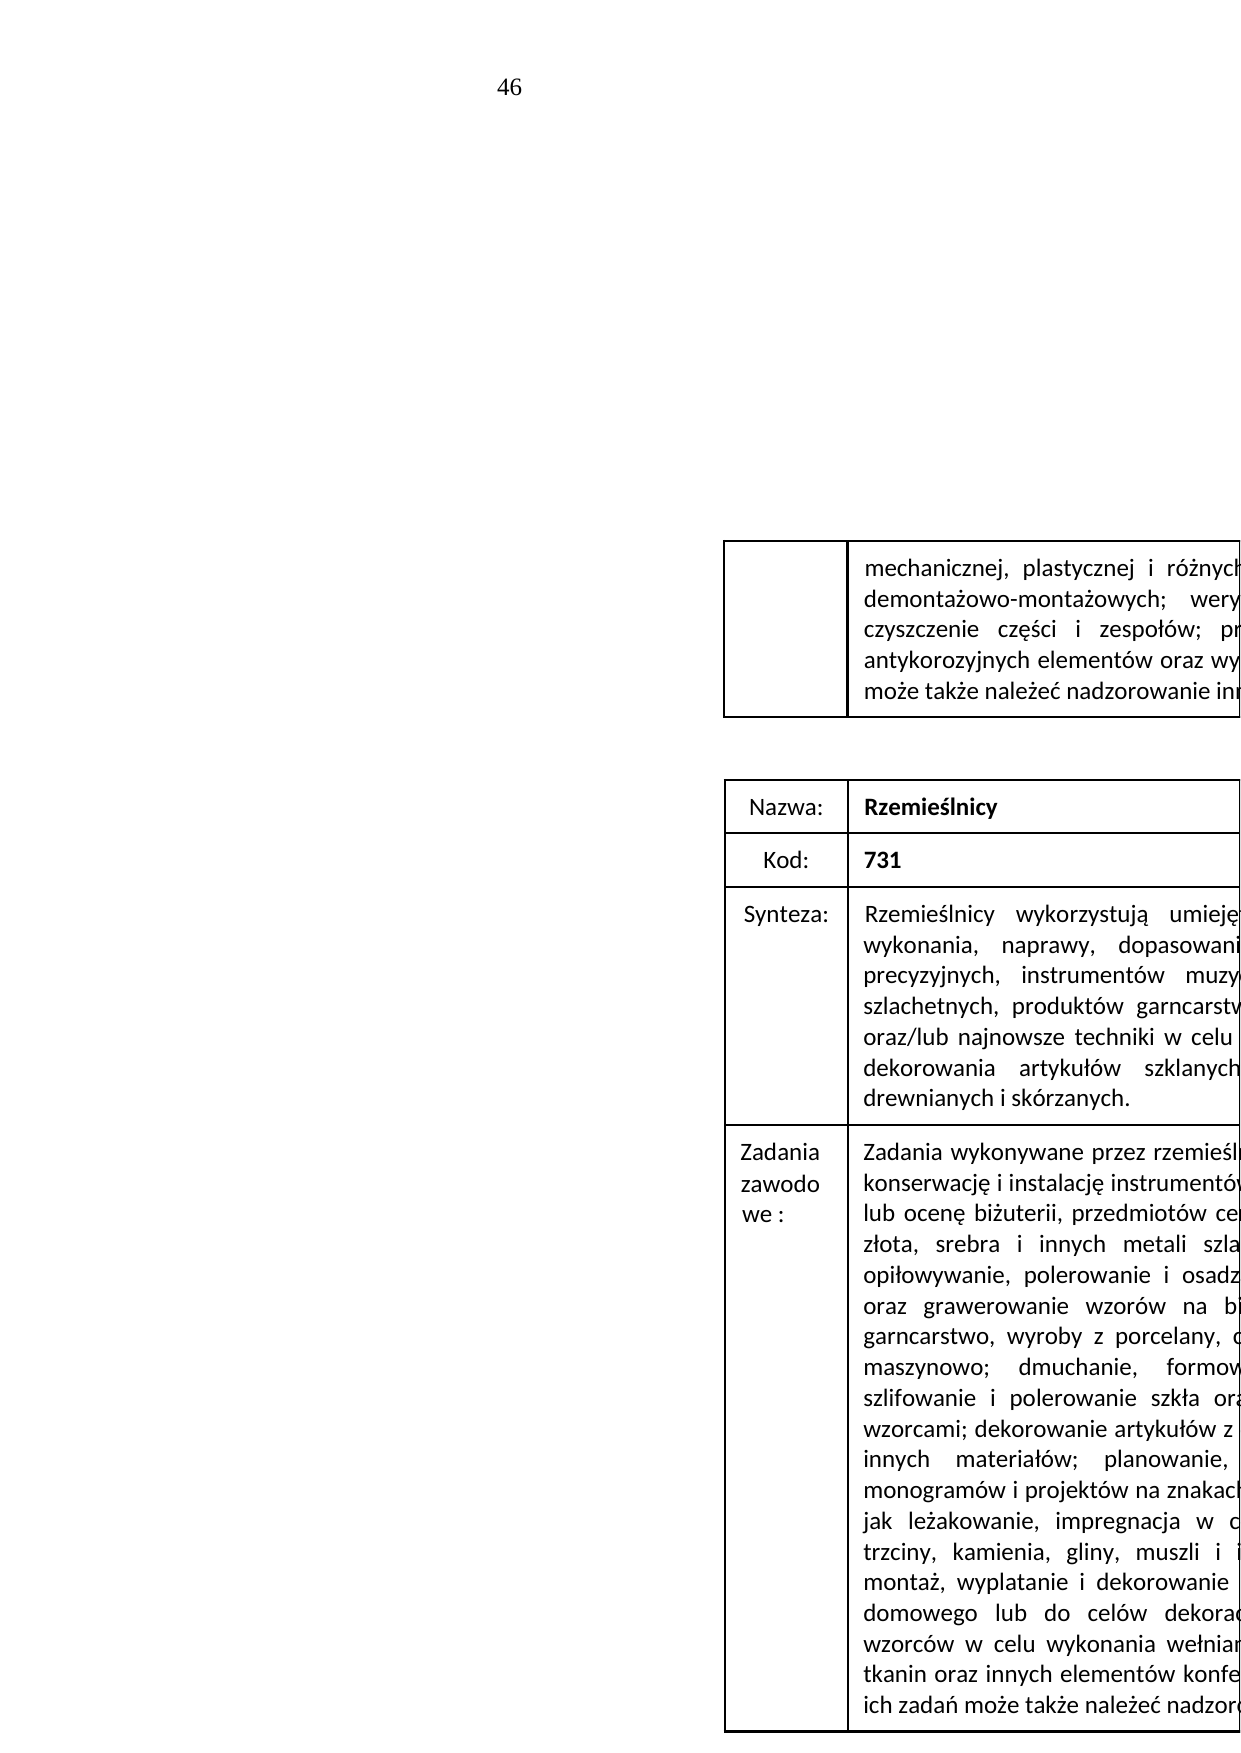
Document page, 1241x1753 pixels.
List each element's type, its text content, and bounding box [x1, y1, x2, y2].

text 46 [0, 72, 522, 101]
table_header mechanicznej, plastycznej i różnych sposobów łączenia; wykonywanie operacji demontażowo-montażowych; weryfikowanie zużytych części oraz mycie i czyszczenie części i zespołów; przeprowadzanie konserwacji i zabezpieczeń antykorozyjnych elementów oraz wymianę płynów eksploatacyjnych. Do ich zadań może także należeć nadzorowanie innych pracowników. [849, 542, 1239, 716]
table_cell Rzemieślnicy wykorzystują umiejętności artystyczne w celu projektowania, wykonania, naprawy, dopasowania, konserwacji i dekoracji instrumentów precyzyjnych, instrumentów muzycznych, biżuterii oraz wyrobów z metali szlachetnych, produktów garncarstwa i porcelany. Wykorzystują oni tradycyjne oraz/lub najnowsze techniki w celu wyrzeźbienia, odlania, montażu, wyplatania i dekorowania artykułów szklanych, ceramicznych, słomianych, kamiennych, drewnianych i skórzanych. [849, 888, 1239, 1124]
table_cell Kod: [726, 834, 847, 886]
table_header Nazwa: [726, 781, 847, 832]
table_cell Synteza: [726, 888, 847, 1124]
table_cell Zadania zawodowe : [726, 1126, 847, 1730]
table_header [725, 542, 846, 716]
table_cell 731 [849, 834, 1239, 886]
table_header Rzemieślnicy [849, 781, 1239, 832]
table_cell Zadania wykonywane przez rzemieślników obejmują zwykle: wykonanie, naprawę, konserwację i instalację instrumentów muzycznych i precyzyjnych; wyrób, naprawę lub ocenę biżuterii, przedmiotów ceremonialnych lub przedmiotów religijnych, ze złota, srebra i innych metali szlachetnych lub kamieni szlachetnych; cięcie, opiłowywanie, polerowanie i osadzanie kamieni szlachetnych i półszlachetnych oraz grawerowanie wzorów na biżuterii i artykułach z metali szlachetnych; garncarstwo, wyroby z porcelany, cegły, płytki i inne produkowane ręcznie lub maszynowo; dmuchanie, formowanie, modelowanie, cięcie, przycinanie, szlifowanie i polerowanie szkła oraz kształtowanie płynnego szkła zgodnie ze wzorcami; dekorowanie artykułów z drewna, metali, tekstyliów, szkła, ceramiki lub innych materiałów; planowanie, projektowanie i malowanie liter, cyfr, monogramów i projektów na znakach i planszach; stosowanie technik tradycyjnych jak leżakowanie, impregnacja w celu przygotowania drewna, trawy, rattanu, trzciny, kamienia, gliny, muszli i innych materiałów; rzeźbienie, formowanie, montaż, wyplatanie i dekorowanie różnych artykułów osobistych, gospodarstwa domowego lub do celów dekoracyjnych; stosowanie tradycyjnych technik i wzorców w celu wykonania wełnianych, robionych na drutach lub haftowanych tkanin oraz innych elementów konfekcji i artykułów gospodarstwa domowego. Do ich zadań może także należeć nadzorowanie innych pracowników. [849, 1126, 1239, 1730]
